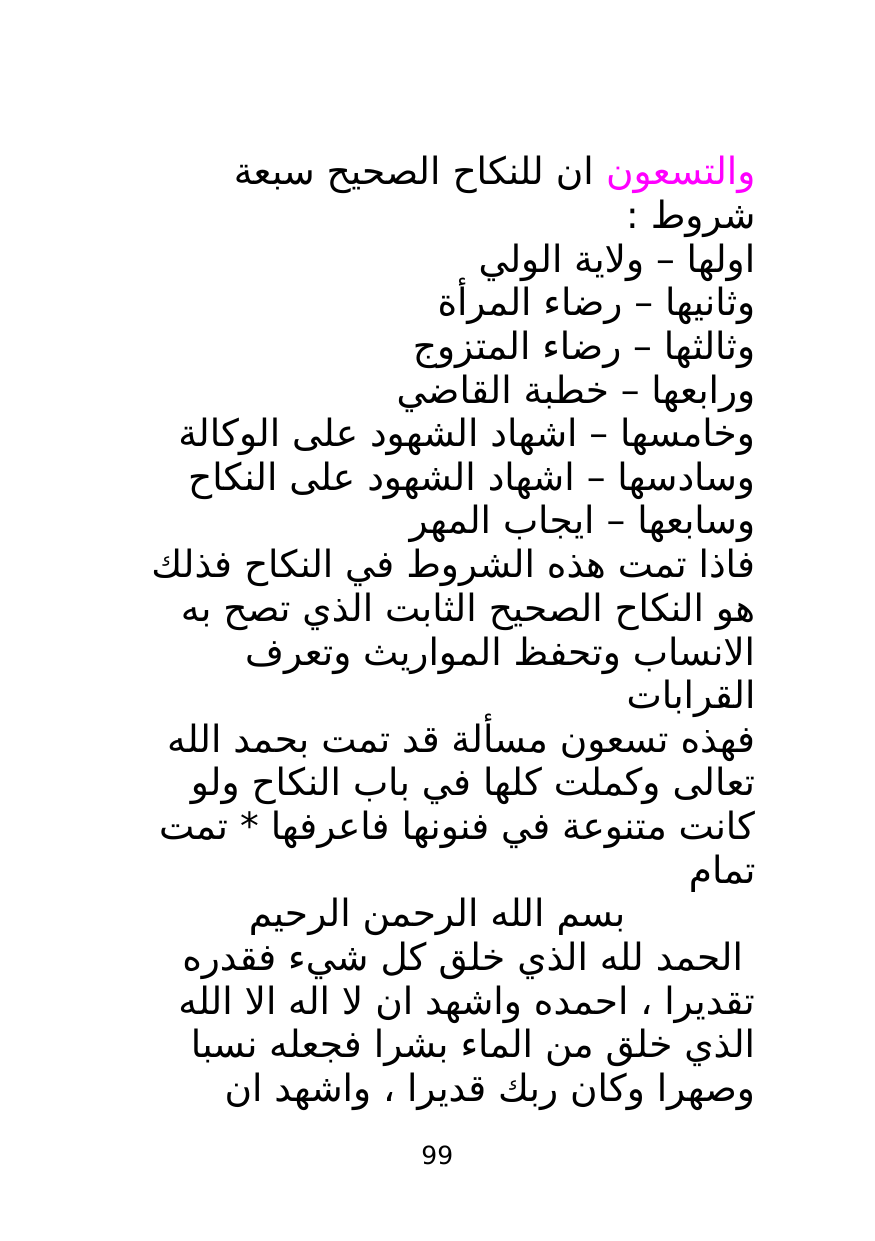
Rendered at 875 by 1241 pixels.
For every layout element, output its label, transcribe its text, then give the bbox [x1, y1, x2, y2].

text وثانيها – رضاء المرأة [118, 281, 756, 324]
text والتسعون ان للنكاح الصحيح سبعة شروط : [118, 150, 756, 237]
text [118, 936, 756, 1110]
text ورابعها – خطبة القاضي [118, 368, 756, 412]
text اولها – ولاية الولي [118, 237, 756, 281]
text وخامسها – اشهاد الشهود على الوكالة [118, 412, 756, 456]
text فاذا تمت هذه الشروط في النكاح فذلك هو النكاح الصحيح الثابت الذي تصح به الانساب وتحفظ المواريث وتعرف القرابات [118, 543, 756, 717]
text وسابعها – ايجاب المهر [118, 499, 756, 543]
text بسم الله الرحمن الرحيم [118, 892, 756, 936]
text وسادسها – اشهاد الشهود على النكاح [118, 456, 756, 499]
text فهذه تسعون مسألة قد تمت بحمد الله تعالى وكملت كلها في باب النكاح ولو كانت متنوعة في فنونها فاعرفها * تمت تمام [118, 717, 756, 892]
text وثالثها – رضاء المتزوج [118, 324, 756, 368]
